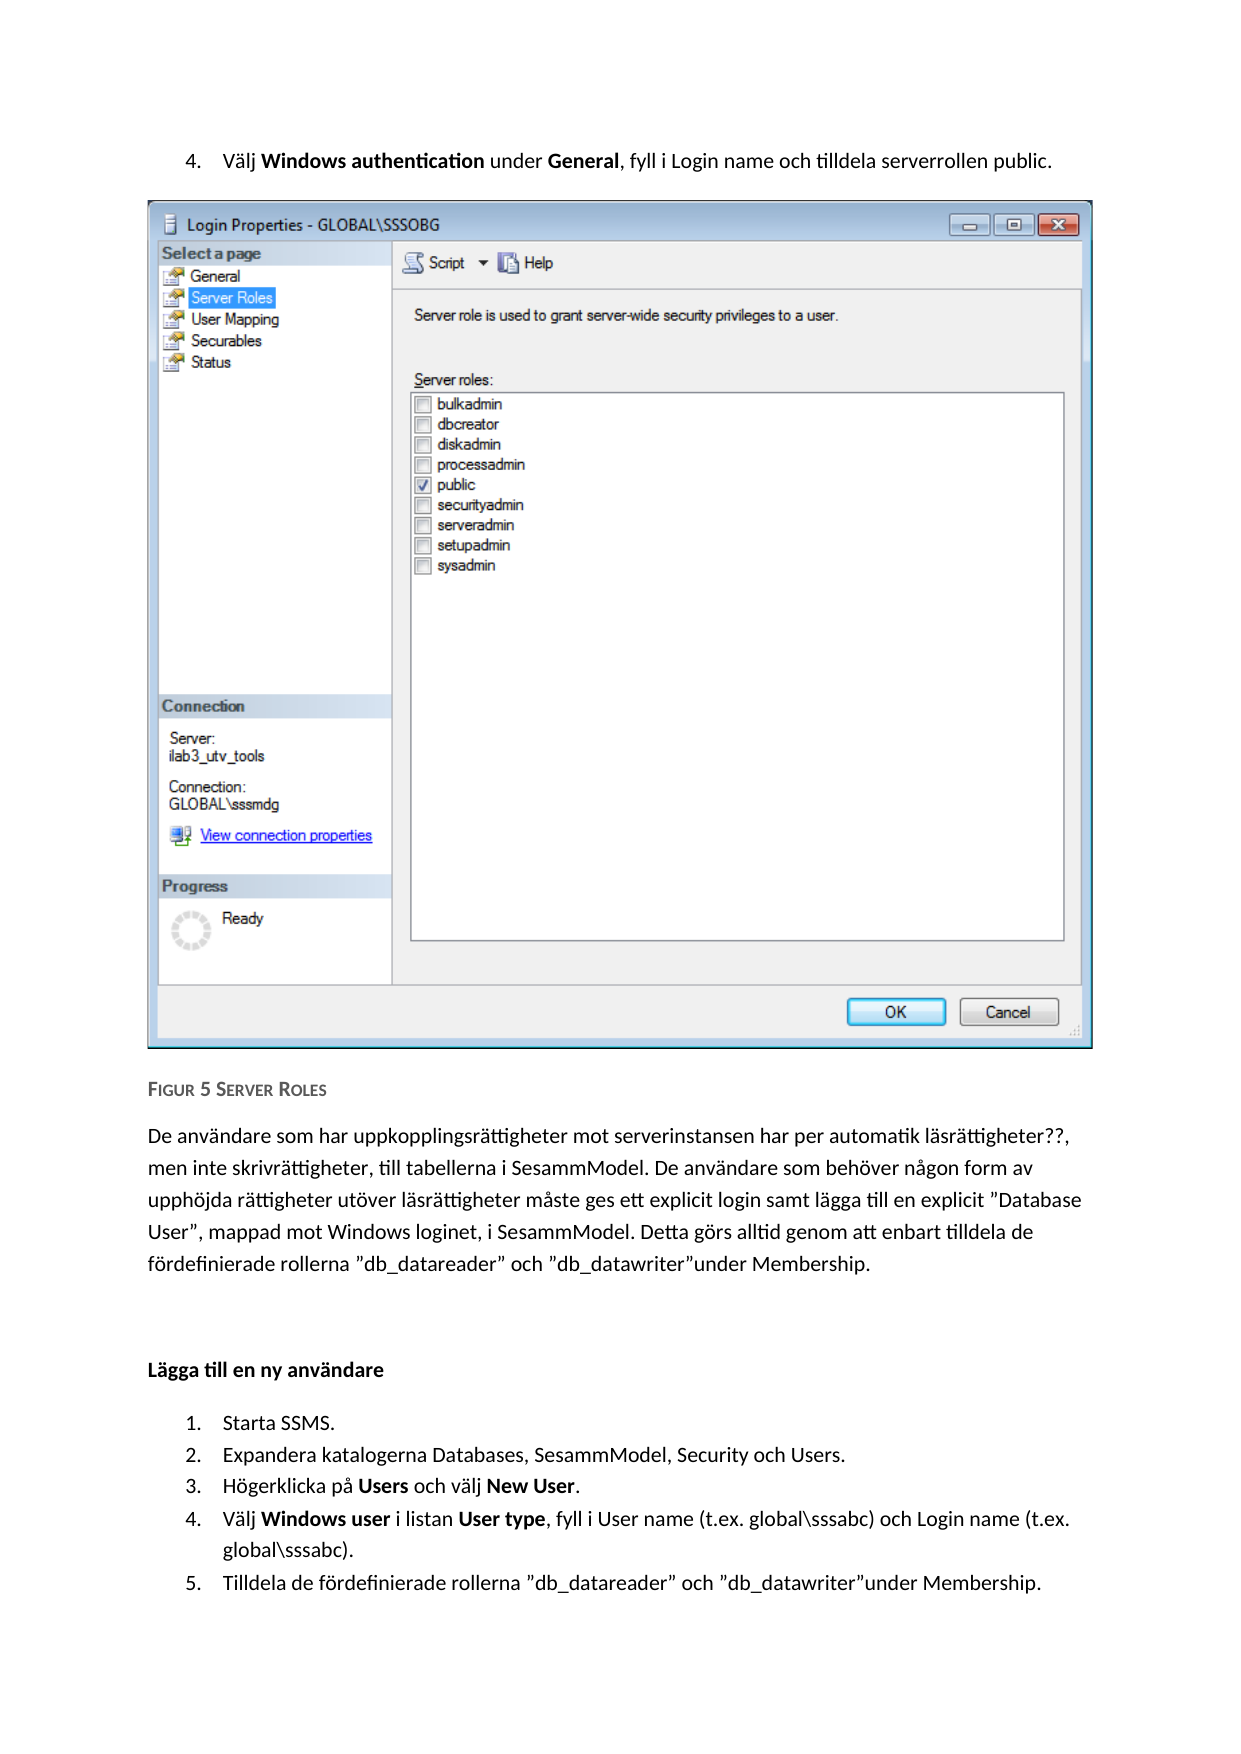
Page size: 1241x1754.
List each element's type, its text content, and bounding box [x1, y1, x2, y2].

list Välj Windows authentication under General, fyll i Login name och tilldela serverrollen public. [185, 148, 1093, 174]
list Starta SSMS. [185, 1409, 1093, 1435]
text Lägga till en ny användare [148, 1356, 1093, 1383]
picture [147, 200, 1093, 1049]
text De användare som har uppkopplingsrättigheter mot serverinstansen har per automatik läsrättigheter??, men inte skrivrättigheter, till tabellerna i SesammModel. De användare som behöver någon form av upphöjda rättigheter utöver läsrättigheter måste ges ett explicit login samt lägga till en explicit ”Database User”, mappad mot Windows loginet, i SesammModel. Detta görs alltid genom att enbart tilldela de fördefinierade rollerna ”db_datareader” och ”db_datawriter”under Membership. [148, 1122, 1093, 1277]
list Välj Windows user i listan User type, fyll i User name (t.ex. global\sssabc) och Login name (t.ex. global\sssabc). [185, 1505, 1093, 1563]
list Expandera katalogerna Databases, SesammModel, Security och Users. [185, 1441, 1093, 1467]
list Tilldela de fördefinierade rollerna ”db_datareader” och ”db_datawriter”under Membership. [185, 1569, 1093, 1595]
text Figur 5 Server Roles [148, 1075, 1093, 1102]
list Högerklicka på Users och välj New User. [185, 1473, 1093, 1499]
